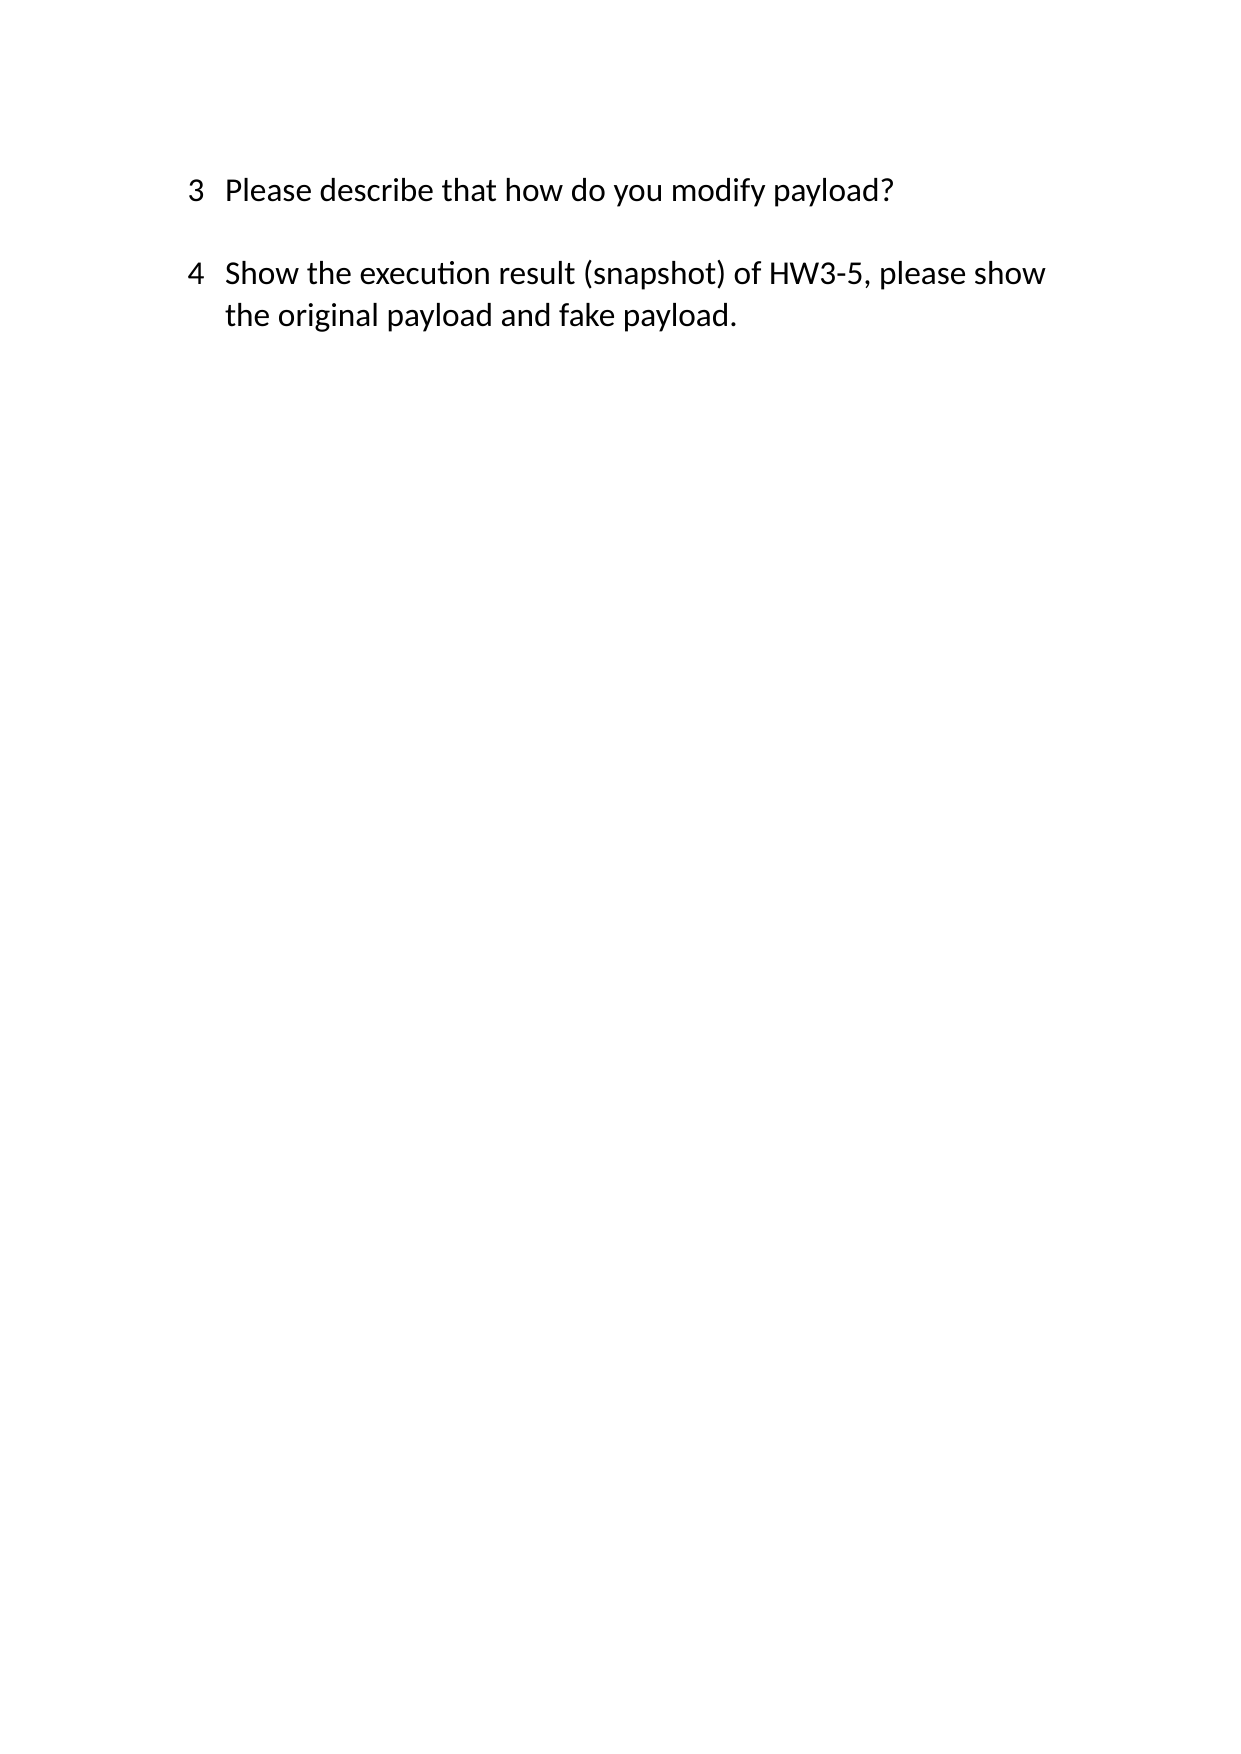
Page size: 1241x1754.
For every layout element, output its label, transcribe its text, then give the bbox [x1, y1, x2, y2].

list Show the execution result (snapshot) of HW3-5, please show the original payload and fake payload. [187, 252, 1053, 335]
list Please describe that how do you modify payload? [187, 169, 1053, 210]
